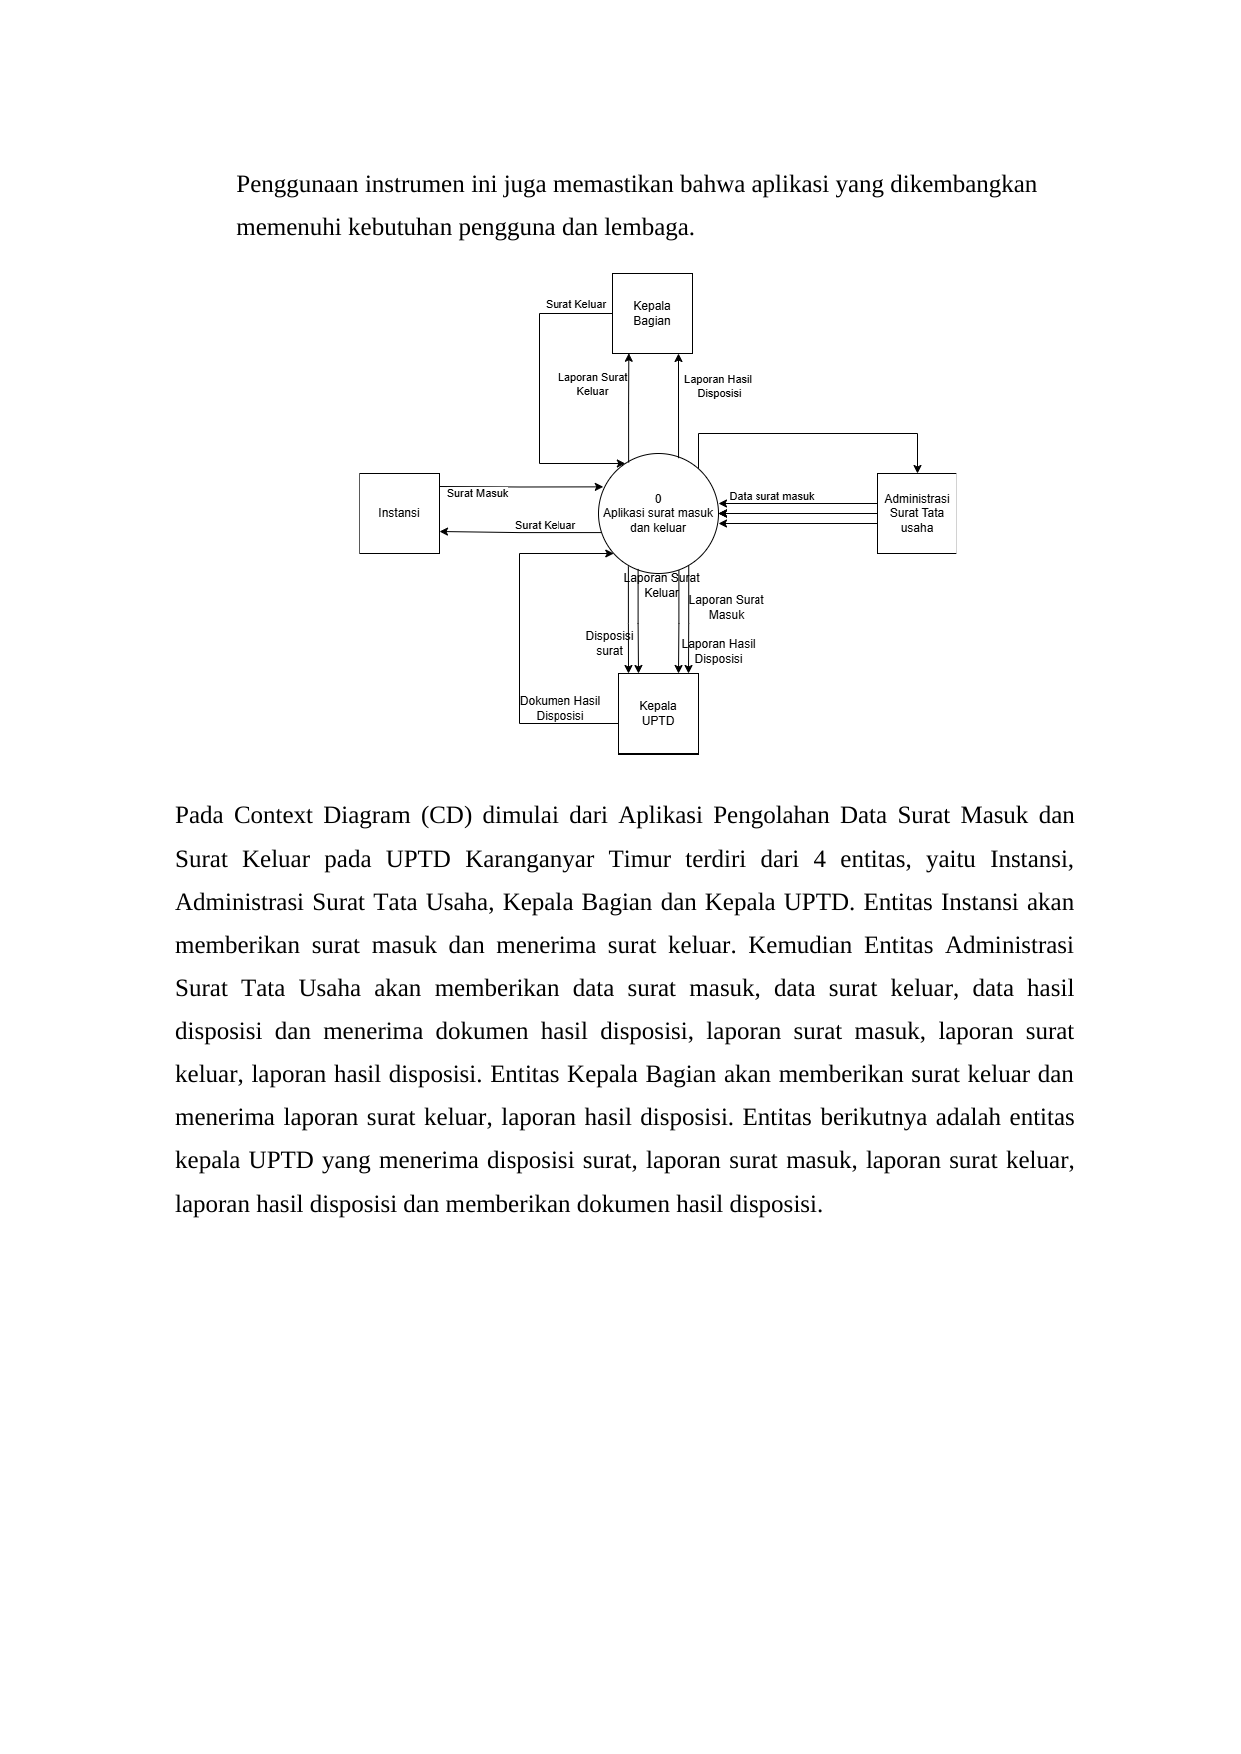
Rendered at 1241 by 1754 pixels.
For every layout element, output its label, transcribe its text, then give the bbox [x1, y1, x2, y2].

text Penggunaan instrumen ini juga memastikan bahwa aplikasi yang dikembangkan memenuhi kebutuhan pengguna dan lembaga. [236, 169, 1063, 241]
text Pada Context Diagram (CD) dimulai dari Aplikasi Pengolahan Data Surat Masuk dan Surat Keluar pada UPTD Karanganyar Timur terdiri dari 4 entitas, yaitu Instansi, Administrasi Surat Tata Usaha, Kepala Bagian dan Kepala UPTD. Entitas Instansi akan memberikan surat masuk dan menerima surat keluar. Kemudian Entitas Administrasi Surat Tata Usaha akan memberikan data surat masuk, data surat keluar, data hasil disposisi dan menerima dokumen hasil disposisi, laporan surat masuk, laporan surat keluar, laporan hasil disposisi. Entitas Kepala Bagian akan memberikan surat keluar dan menerima laporan surat keluar, laporan hasil disposisi. Entitas berikutnya adalah entitas kepala UPTD yang menerima disposisi surat, laporan surat masuk, laporan surat keluar, laporan hasil disposisi dan memberikan dokumen hasil disposisi. [175, 801, 1076, 1217]
picture [359, 273, 957, 755]
